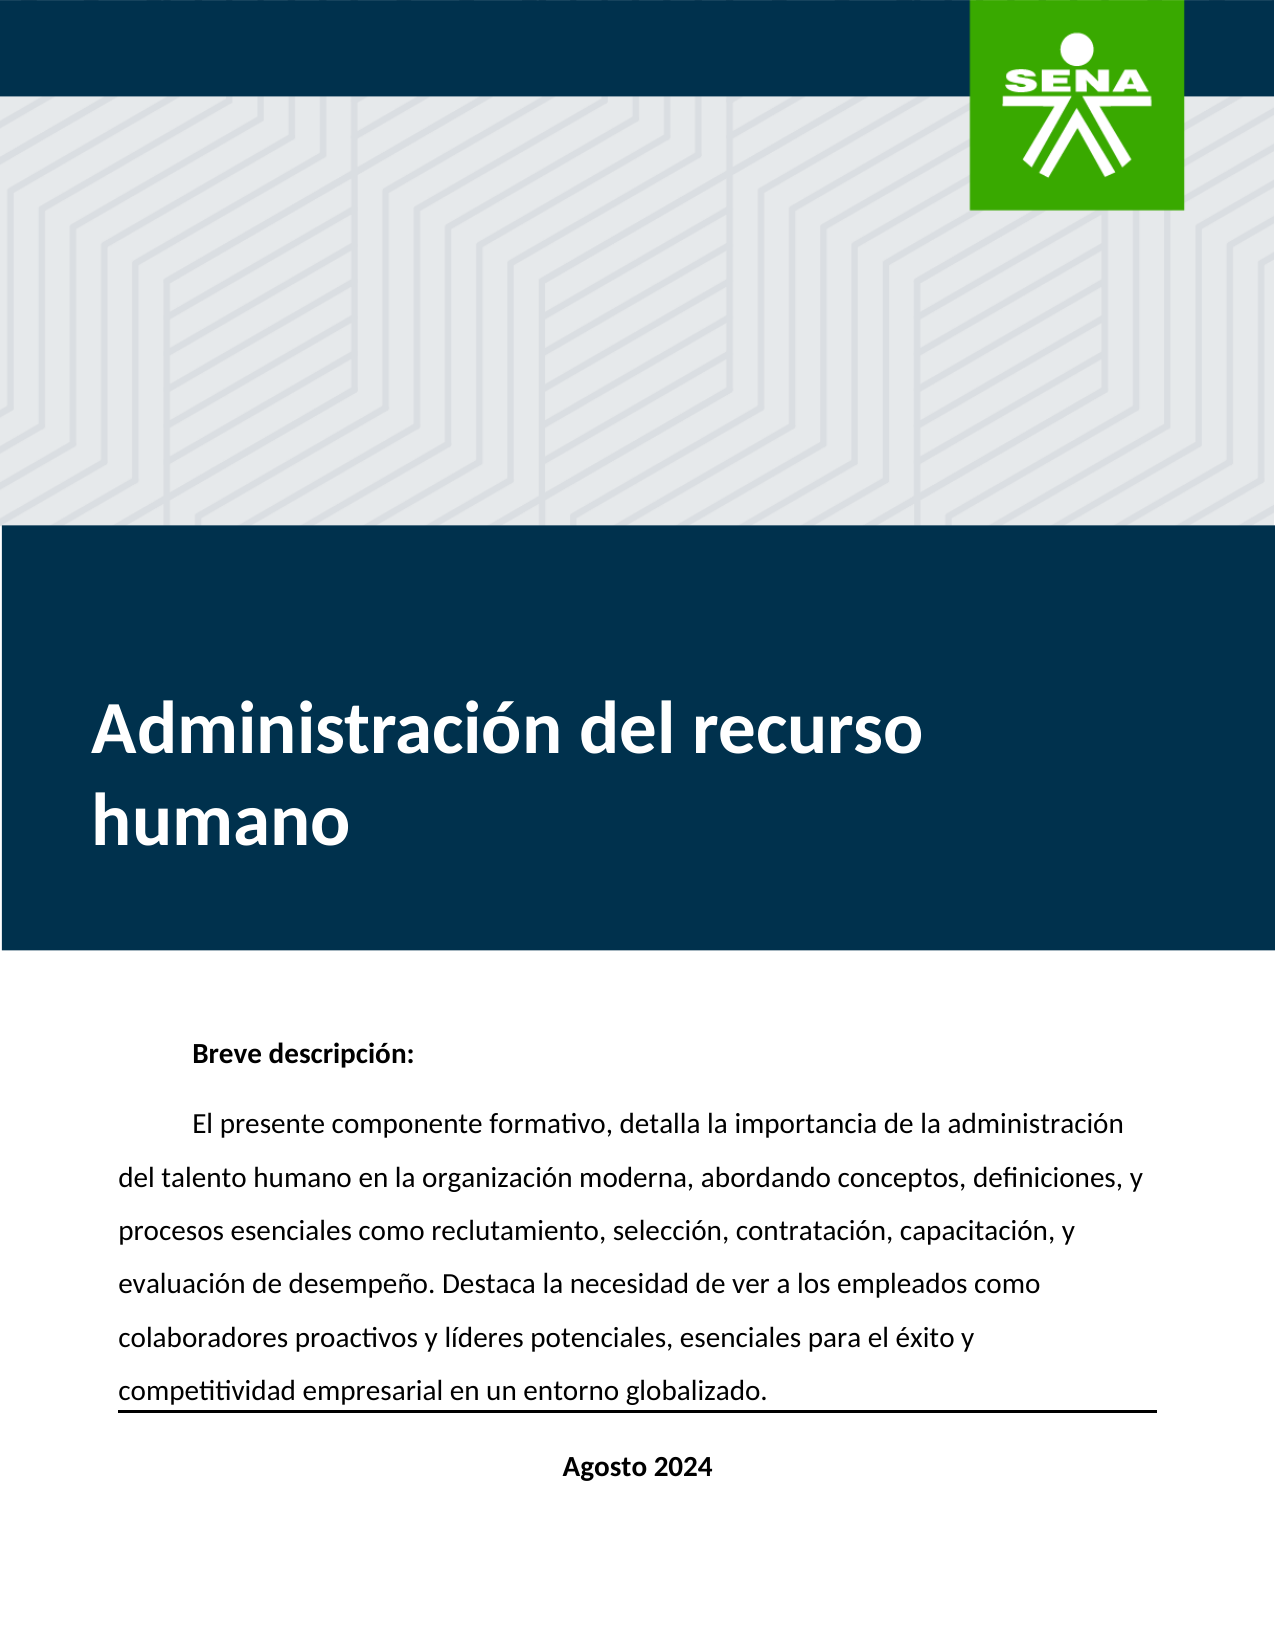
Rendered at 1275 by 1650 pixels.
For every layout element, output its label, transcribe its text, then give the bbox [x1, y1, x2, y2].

text El presente componente formativo, detalla la importancia de la administración del talento humano en la organización moderna, abordando conceptos, definiciones, y procesos esenciales como reclutamiento, selección, contratación, capacitación, y evaluación de desempeño. Destaca la necesidad de ver a los empleados como colaboradores proactivos y líderes potenciales, esenciales para el éxito y competitividad empresarial en un entorno globalizado. [118, 1105, 1157, 1410]
text Agosto 2024 [118, 1448, 1157, 1483]
picture [0, 0, 1274, 527]
text Breve descripción: [118, 1035, 1157, 1071]
